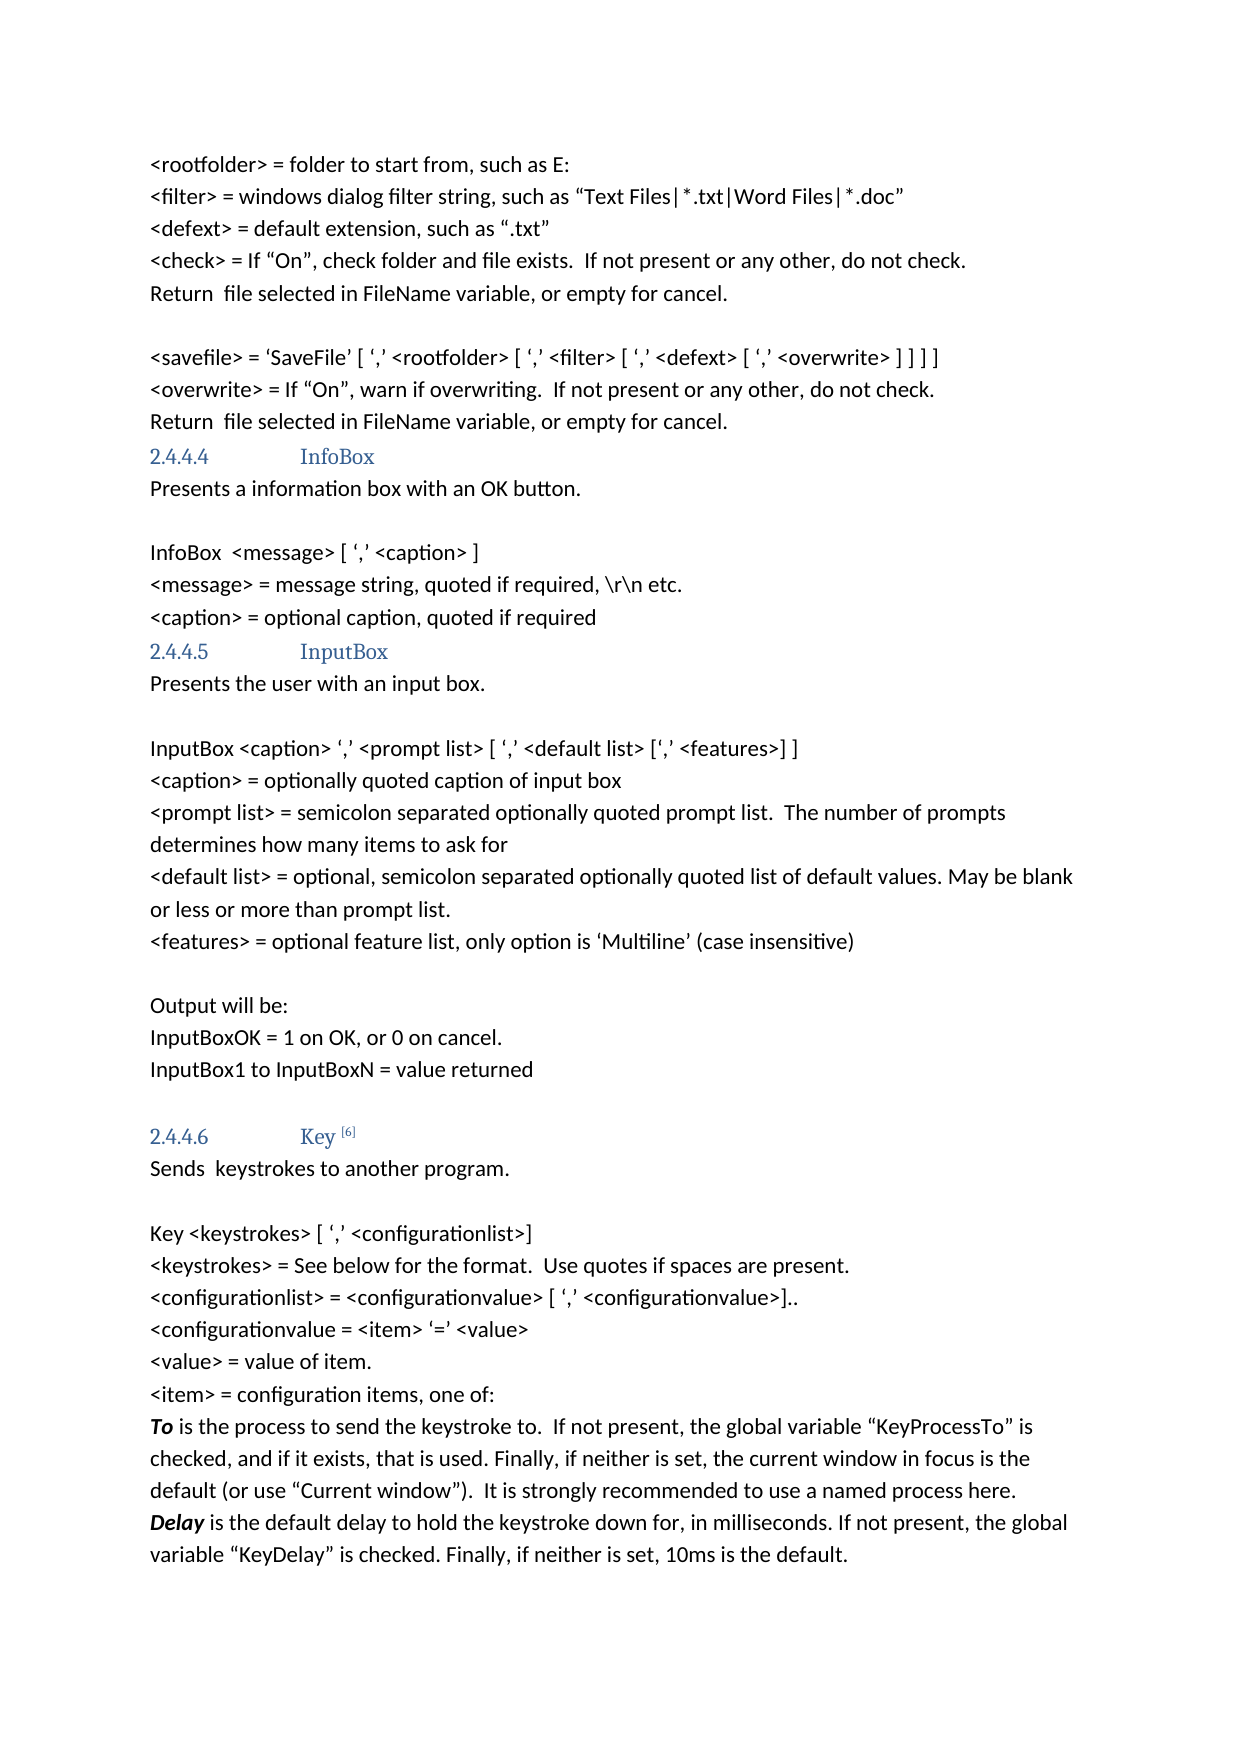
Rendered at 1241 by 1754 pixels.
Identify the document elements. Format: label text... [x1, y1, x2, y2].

text <message> = message string, quoted if required, \r\n etc. [150, 571, 1090, 599]
text InputBox1 to InputBoxN = value returned [150, 1056, 1090, 1084]
text <keystrokes> = See below for the format. Use quotes if spaces are present. [150, 1251, 1090, 1279]
text Return file selected in FileName variable, or empty for cancel. [150, 407, 1090, 436]
text Sends keystrokes to another program. [150, 1154, 1090, 1182]
subtitle Key [6] [150, 1124, 1090, 1151]
text <value> = value of item. [150, 1347, 1090, 1376]
text To is the process to send the keystroke to. If not present, the global variable “KeyProcessTo” is checked, and if it exists, that is used. Finally, if neither is set, the current window in focus is the default (or use “Current window”). It is strongly recommended to use a named process here. [150, 1412, 1090, 1504]
text <savefile> = ‘SaveFile’ [ ‘,’ <rootfolder> [ ‘,’ <filter> [ ‘,’ <defext> [ ‘,’ <overwrite> ] ] ] ] [150, 343, 1090, 371]
text Return file selected in FileName variable, or empty for cancel. [150, 279, 1090, 307]
text InputBoxOK = 1 on OK, or 0 on cancel. [150, 1023, 1090, 1051]
text Delay is the default delay to hold the keystroke down for, in milliseconds. If not present, the global variable “KeyDelay” is checked. Finally, if neither is set, 10ms is the default. [150, 1508, 1090, 1569]
subtitle InputBox [150, 639, 1090, 666]
text <features> = optional feature list, only option is ‘Multiline’ (case insensitive) [150, 927, 1090, 955]
text <overwrite> = If “On”, warn if overwriting. If not present or any other, do not check. [150, 375, 1090, 403]
text Key <keystrokes> [ ‘,’ <configurationlist>] [150, 1219, 1090, 1247]
text <configurationlist> = <configurationvalue> [ ‘,’ <configurationvalue>].. [150, 1283, 1090, 1311]
text InfoBox <message> [ ‘,’ <caption> ] [150, 538, 1090, 566]
text <rootfolder> = folder to start from, such as E: [150, 150, 1090, 178]
text <caption> = optionally quoted caption of input box [150, 766, 1090, 794]
text <configurationvalue = <item> ‘=’ <value> [150, 1315, 1090, 1343]
text <check> = If “On”, check folder and file exists. If not present or any other, do not check. [150, 247, 1090, 274]
text InputBox <caption> ‘,’ <prompt list> [ ‘,’ <default list> [‘,’ <features>] ] [150, 734, 1090, 762]
subtitle InfoBox [150, 444, 1090, 470]
text <defext> = default extension, such as “.txt” [150, 214, 1090, 242]
text <prompt list> = semicolon separated optionally quoted prompt list. The number of prompts determines how many items to ask for [150, 798, 1090, 858]
text <filter> = windows dialog filter string, such as “Text Files|*.txt|Word Files|*.doc” [150, 182, 1090, 210]
text Output will be: [150, 991, 1090, 1019]
text <caption> = optional caption, quoted if required [150, 603, 1090, 631]
text <default list> = optional, semicolon separated optionally quoted list of default values. May be blank or less or more than prompt list. [150, 862, 1090, 923]
text Presents a information box with an OK button. [150, 474, 1090, 502]
text Presents the user with an input box. [150, 669, 1090, 697]
text <item> = configuration items, one of: [150, 1380, 1090, 1408]
